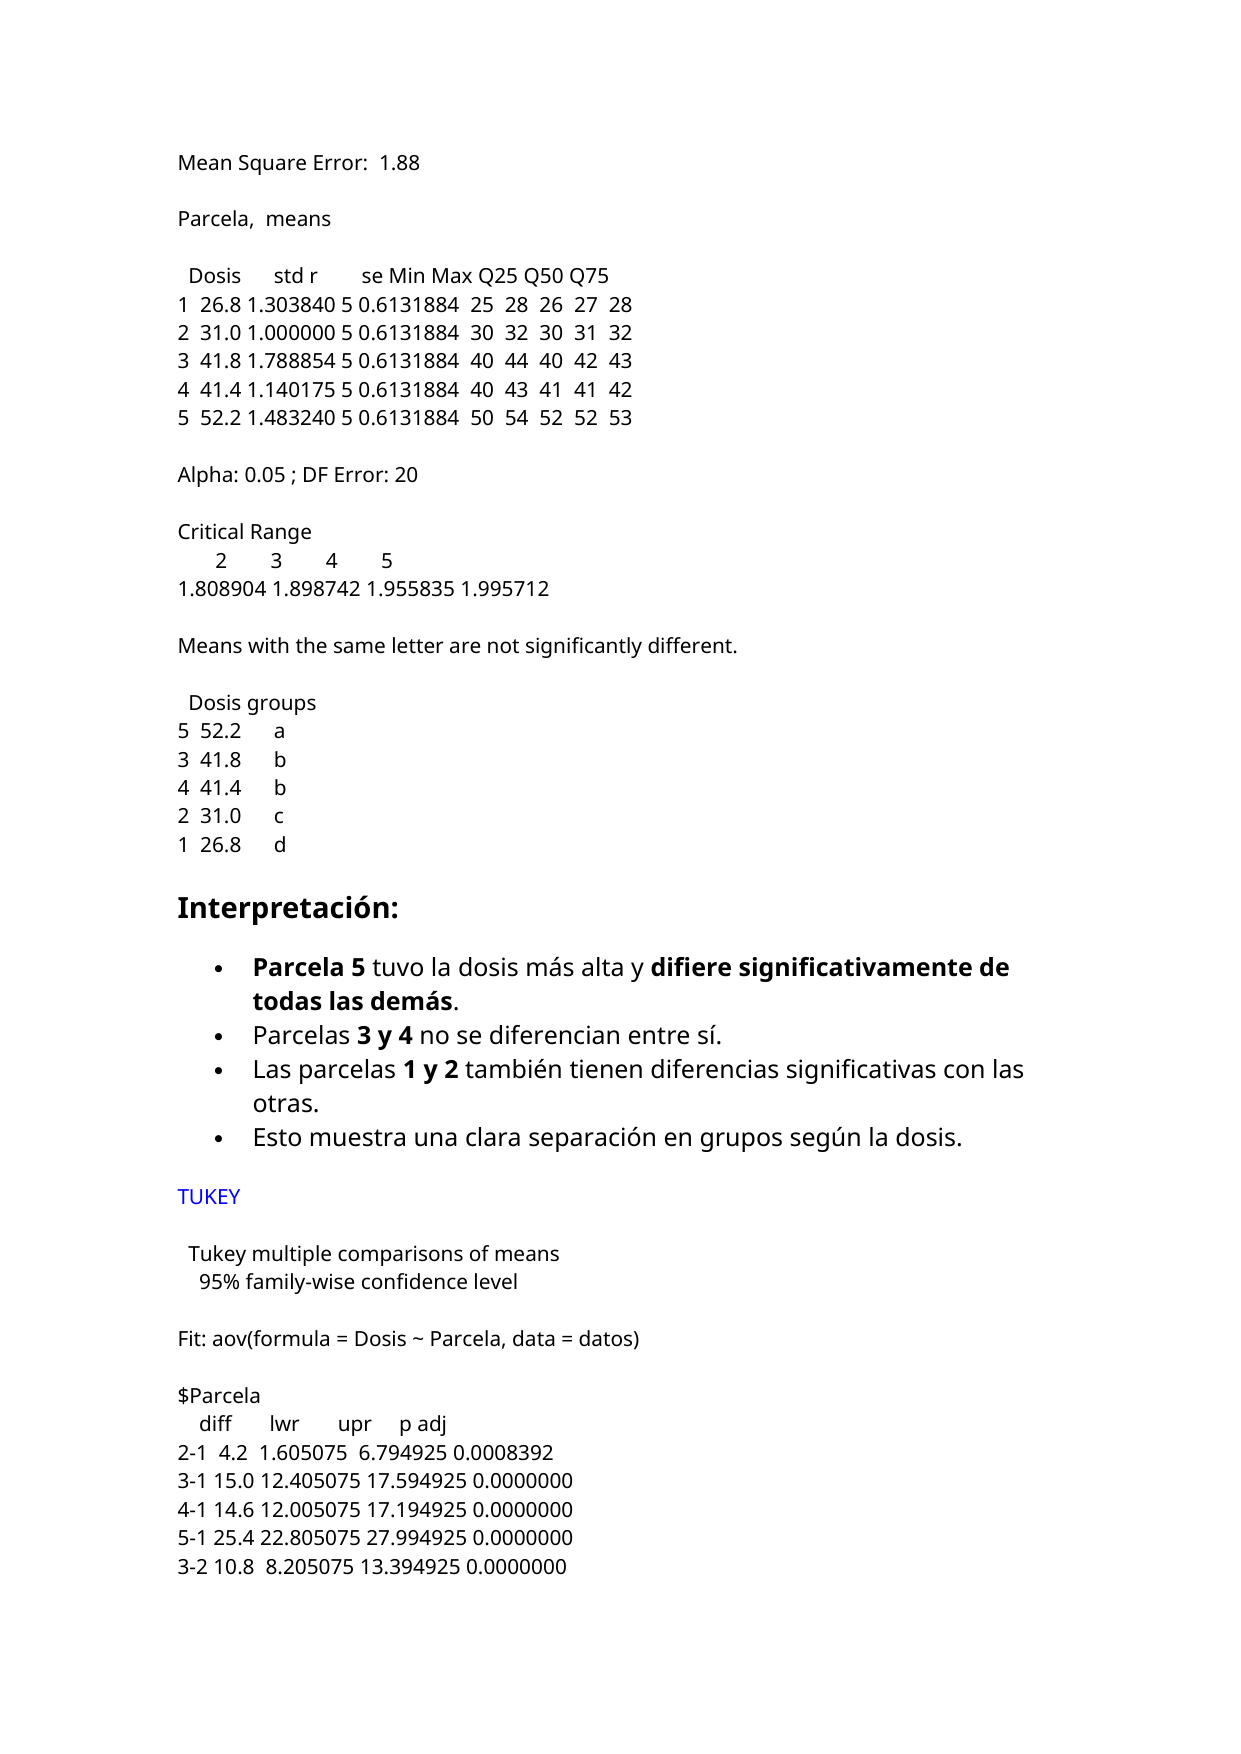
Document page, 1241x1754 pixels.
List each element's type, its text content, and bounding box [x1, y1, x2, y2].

text 4-1 14.6 12.005075 17.194925 0.0000000 [177, 1495, 1063, 1523]
text 2-1 4.2 1.605075 6.794925 0.0008392 [177, 1438, 1063, 1466]
text 95% family-wise confidence level [177, 1267, 1063, 1296]
text Dosis std r se Min Max Q25 Q50 Q75 [177, 261, 1063, 290]
text 1 26.8 d [177, 830, 1063, 858]
text 5-1 25.4 22.805075 27.994925 0.0000000 [177, 1523, 1063, 1552]
text 1 26.8 1.303840 5 0.6131884 25 28 26 27 28 [177, 290, 1063, 318]
list Esto muestra una clara separación en grupos según la dosis. [215, 1119, 1063, 1154]
text $Parcela [177, 1381, 1063, 1409]
text 4 41.4 b [177, 773, 1063, 802]
text 1.808904 1.898742 1.955835 1.995712 [177, 574, 1063, 603]
text Critical Range [177, 517, 1063, 546]
text 3-1 15.0 12.405075 17.594925 0.0000000 [177, 1466, 1063, 1495]
text 3 41.8 1.788854 5 0.6131884 40 44 40 42 43 [177, 347, 1063, 375]
list Parcela 5 tuvo la dosis más alta y difiere significativamente de todas las demás. [215, 949, 1063, 1017]
text diff lwr upr p adj [177, 1409, 1063, 1438]
text 2 3 4 5 [177, 546, 1063, 574]
text 5 52.2 1.483240 5 0.6131884 50 54 52 52 53 [177, 403, 1063, 432]
text Interpretación: [177, 887, 1063, 927]
text 5 52.2 a [177, 716, 1063, 745]
text Mean Square Error: 1.88 [177, 148, 1063, 176]
text Parcela, means [177, 204, 1063, 233]
text Dosis groups [177, 688, 1063, 716]
text 3 41.8 b [177, 745, 1063, 773]
text TUKEY [177, 1182, 1063, 1211]
text 4 41.4 1.140175 5 0.6131884 40 43 41 41 42 [177, 375, 1063, 403]
list Las parcelas 1 y 2 también tienen diferencias significativas con las otras. [215, 1051, 1063, 1119]
list Parcelas 3 y 4 no se diferencian entre sí. [215, 1017, 1063, 1051]
text Fit: aov(formula = Dosis ~ Parcela, data = datos) [177, 1324, 1063, 1353]
text 3-2 10.8 8.205075 13.394925 0.0000000 [177, 1552, 1063, 1580]
text Means with the same letter are not significantly different. [177, 631, 1063, 659]
text 2 31.0 1.000000 5 0.6131884 30 32 30 31 32 [177, 318, 1063, 347]
text Alpha: 0.05 ; DF Error: 20 [177, 460, 1063, 489]
text Tukey multiple comparisons of means [177, 1239, 1063, 1267]
text 2 31.0 c [177, 802, 1063, 830]
